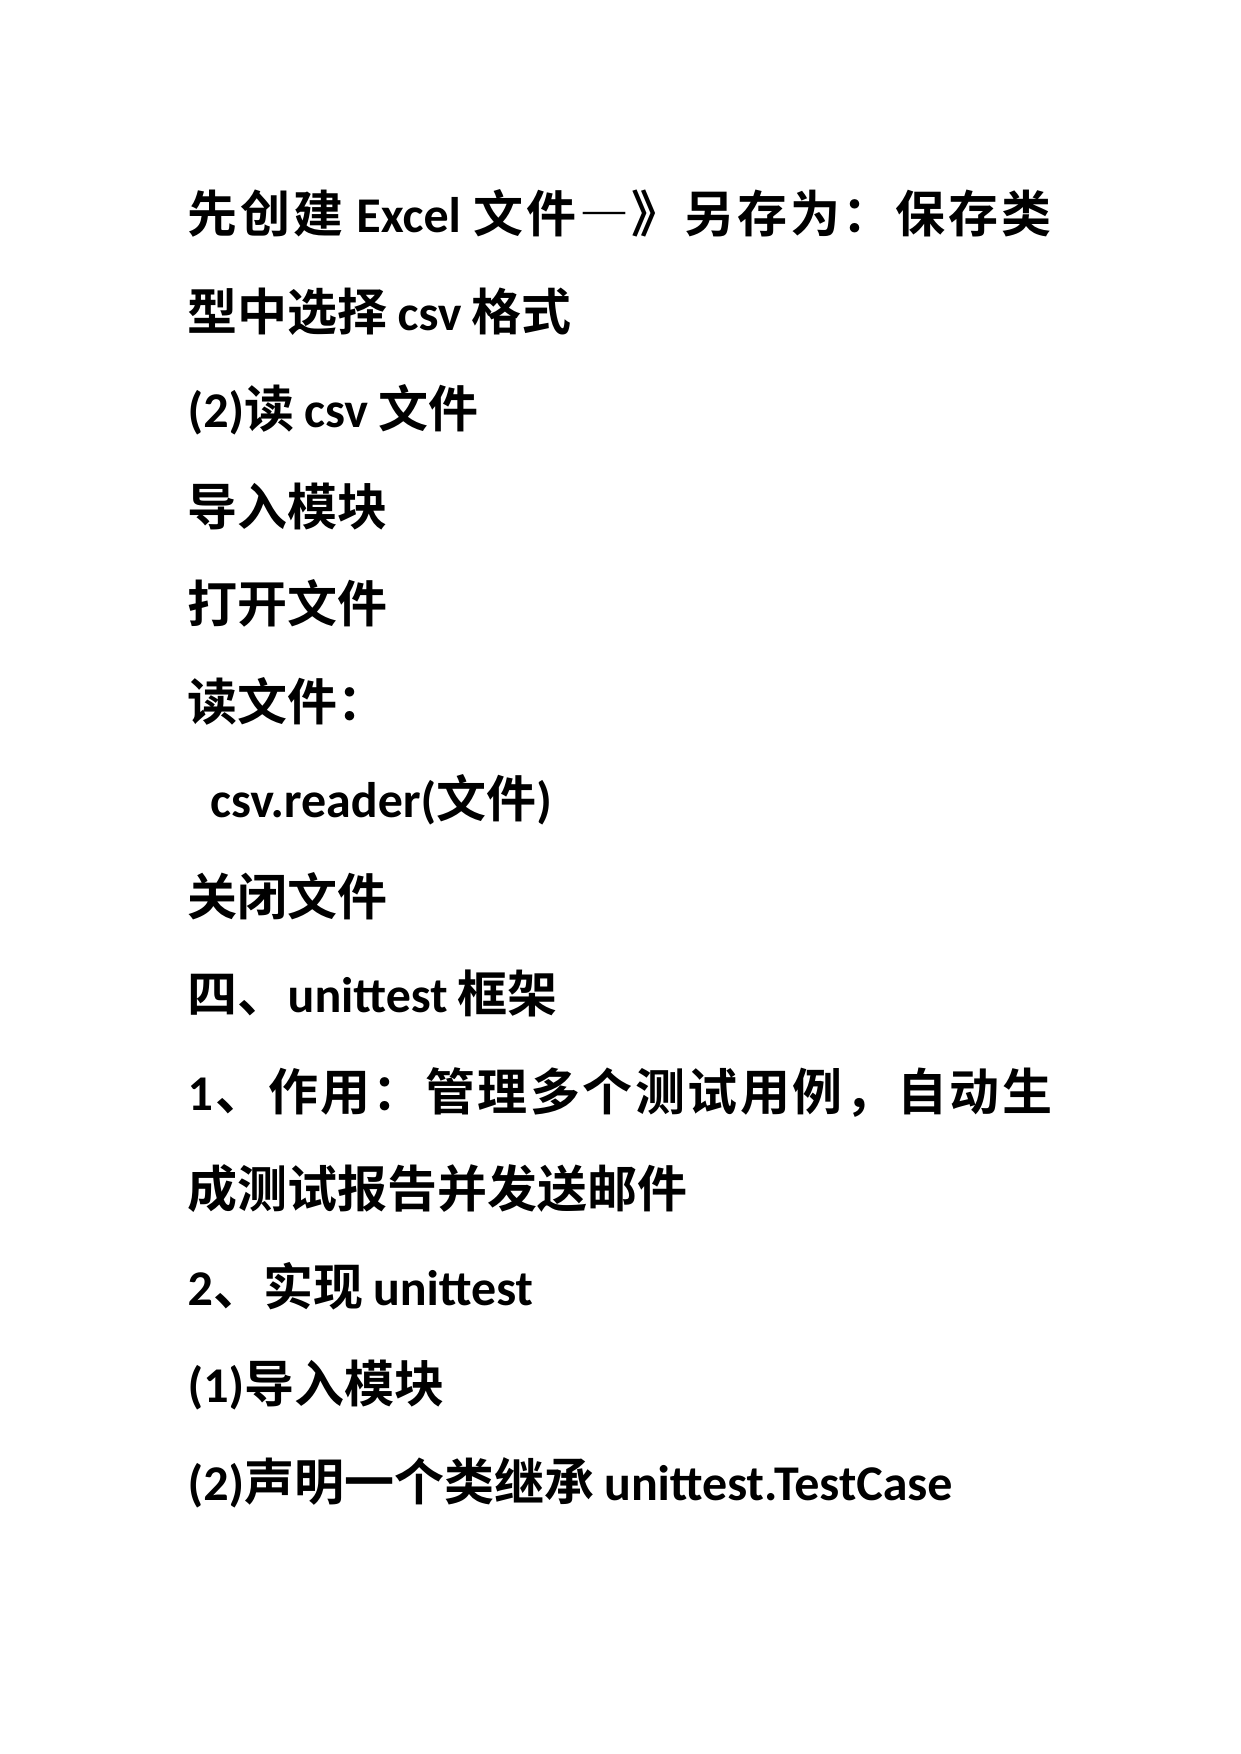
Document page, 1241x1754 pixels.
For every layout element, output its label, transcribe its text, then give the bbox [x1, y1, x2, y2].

text 关闭文件 [187, 844, 1053, 942]
text 四、unittest框架 [187, 942, 1053, 1039]
text (2)读csv文件 [187, 357, 1053, 454]
text 2、实现unittest [187, 1234, 1053, 1332]
text 先创建Excel文件—》另存为：保存类型中选择csv格式 [187, 162, 1053, 357]
text 1、作用：管理多个测试用例，自动生成测试报告并发送邮件 [187, 1039, 1053, 1234]
text 读文件： [187, 649, 1053, 747]
text csv.reader(文件) [187, 747, 1053, 844]
text (2)声明一个类继承unittest.TestCase [187, 1429, 1053, 1527]
text (1)导入模块 [187, 1332, 1053, 1429]
text 打开文件 [187, 552, 1053, 649]
text 导入模块 [187, 454, 1053, 552]
